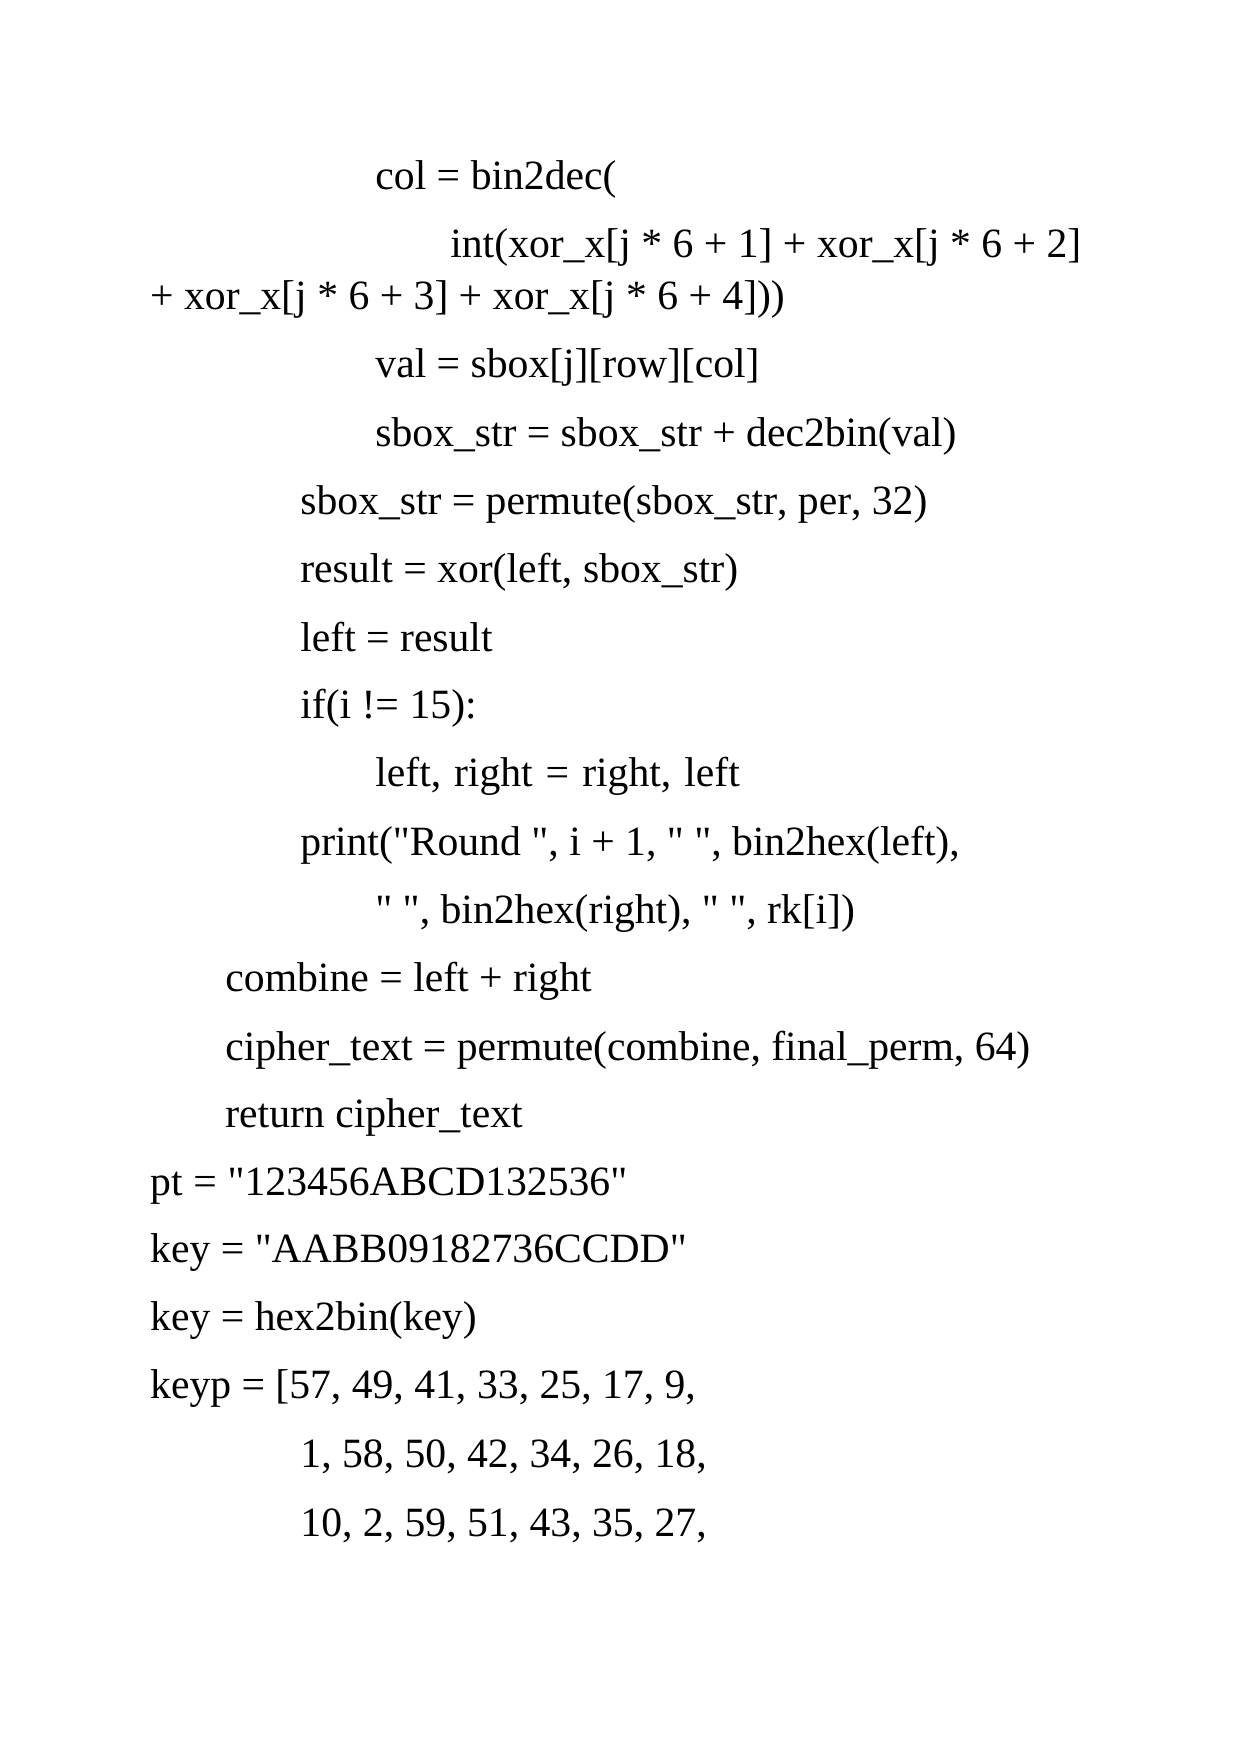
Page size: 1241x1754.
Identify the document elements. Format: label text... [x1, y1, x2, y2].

text left = result if(i != 15): [300, 612, 494, 728]
text pt = "123456ABCD132536" key = "AABB09182736CCDD" [150, 1156, 687, 1272]
text sbox_str = sbox_str + dec2bin(val) sbox_str = permute(sbox_str, per, 32) result = xor(left, sbox_str) [300, 407, 958, 592]
text " ", bin2hex(right), " ", rk[i]) combine = left + right [225, 884, 857, 1001]
text key = hex2bin(key) [150, 1292, 1103, 1339]
text int(xor_x[j * 6 + 1] + xor_x[j * 6 + 2] [450, 218, 1103, 266]
text cipher_text = permute(combine, final_perm, 64) return cipher_text [225, 1021, 1032, 1137]
text left, right = right, left print("Round ", i + 1, " ", bin2hex(left), [300, 747, 960, 864]
text 1, 58, 50, 42, 34, 26, 18, [300, 1428, 1103, 1476]
text col = bin2dec( [375, 150, 1103, 198]
text 10, 2, 59, 51, 43, 35, 27, [300, 1497, 1103, 1545]
text + xor_x[j * 6 + 3] + xor_x[j * 6 + 4])) [150, 271, 1103, 318]
text keyp = [57, 49, 41, 33, 25, 17, 9, [150, 1360, 1103, 1408]
text val = sbox[j][row][col] [375, 339, 1103, 387]
